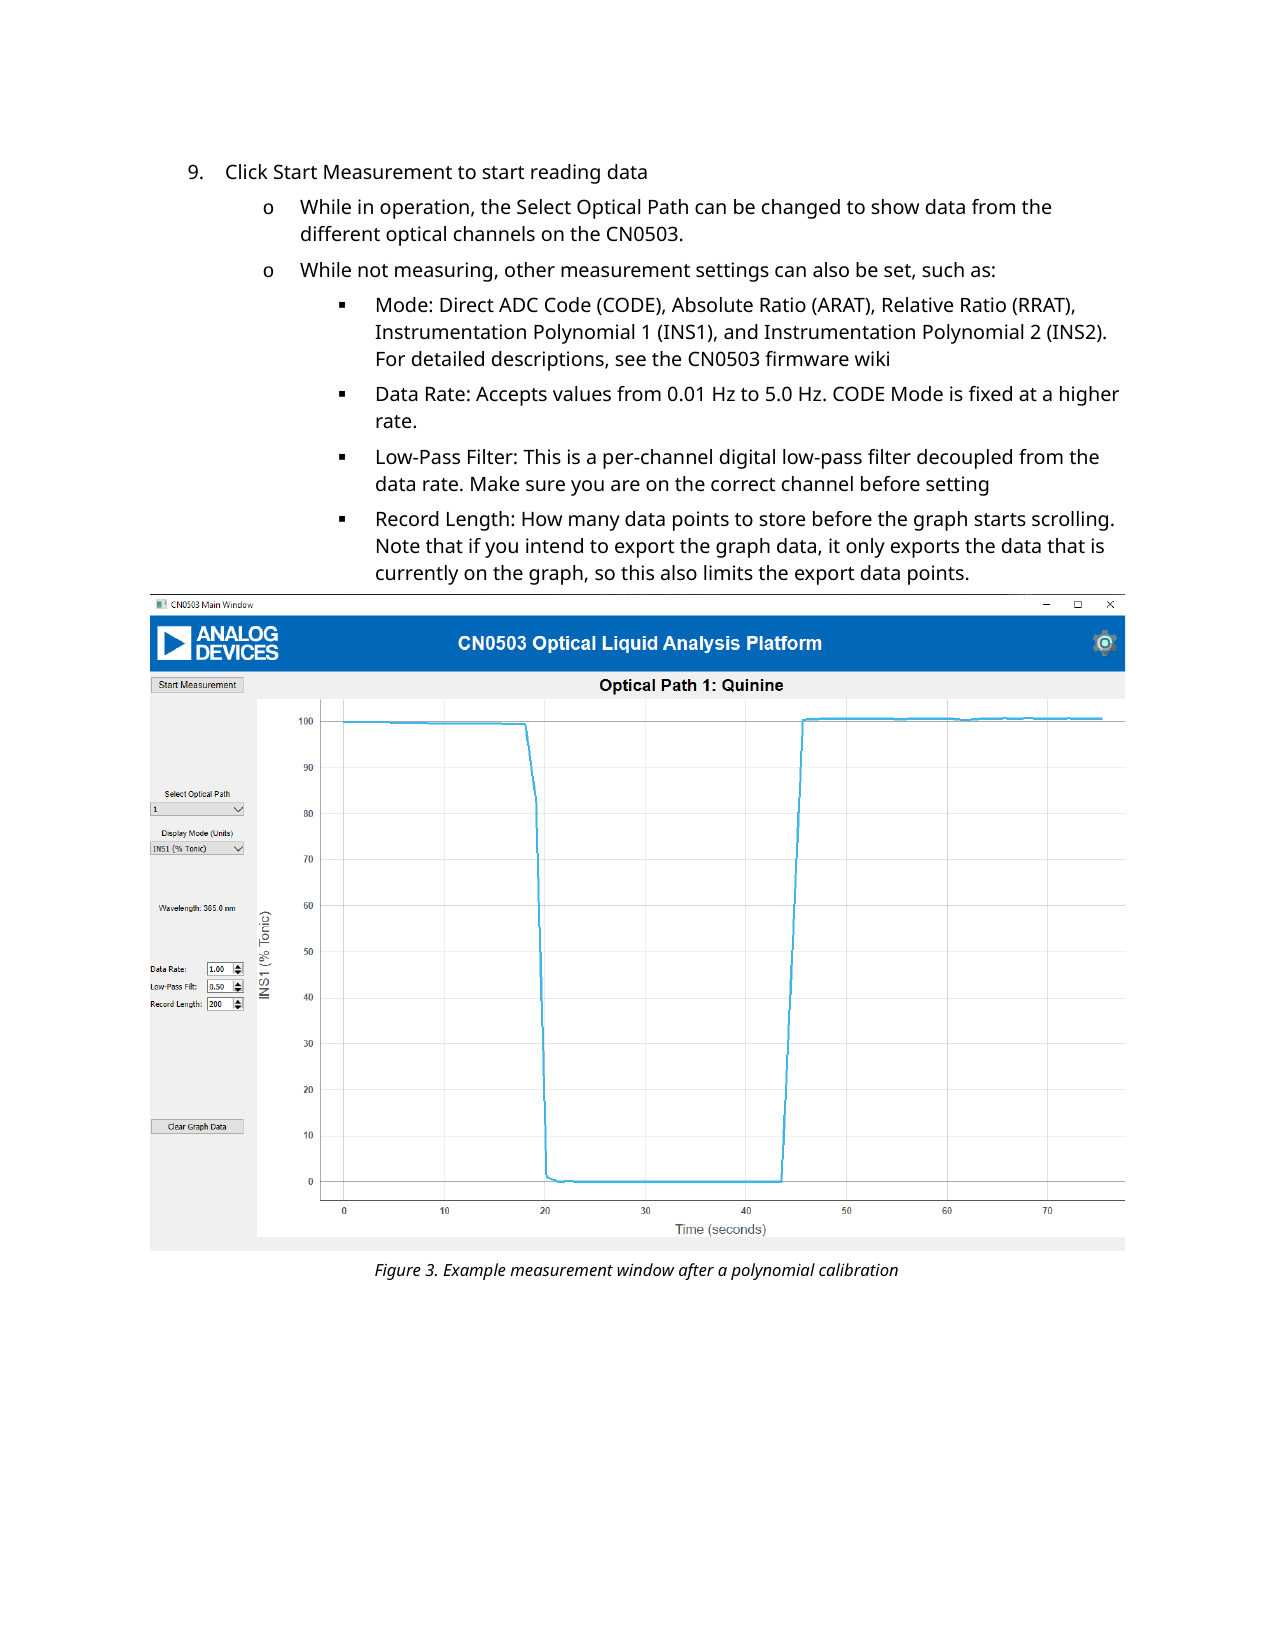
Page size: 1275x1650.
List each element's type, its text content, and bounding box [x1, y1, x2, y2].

list Data Rate: Accepts values from 0.01 Hz to 5.0 Hz. CODE Mode is fixed at a higher rate. [337, 381, 1125, 435]
list While in operation, the Select Optical Path can be changed to show data from the different optical channels on the CN0503. [262, 194, 1125, 248]
list Mode: Direct ADC Code (CODE), Absolute Ratio (ARAT), Relative Ratio (RRAT), Instrumentation Polynomial 1 (INS1), and Instrumentation Polynomial 2 (INS2). For detailed descriptions, see the CN0503 firmware wiki [337, 291, 1125, 372]
list Record Length: How many data points to store before the graph starts scrolling. Note that if you intend to export the graph data, it only exports the data that is currently on the graph, so this also limits the export data points. [337, 505, 1125, 586]
list Click Start Measurement to start reading data [187, 158, 1125, 185]
list While not measuring, other measurement settings can also be set, such as: [262, 256, 1125, 283]
list Low-Pass Filter: This is a per-channel digital low-pass filter decoupled from the data rate. Make sure you are on the correct channel before setting [337, 443, 1125, 497]
picture [150, 594, 1125, 1251]
